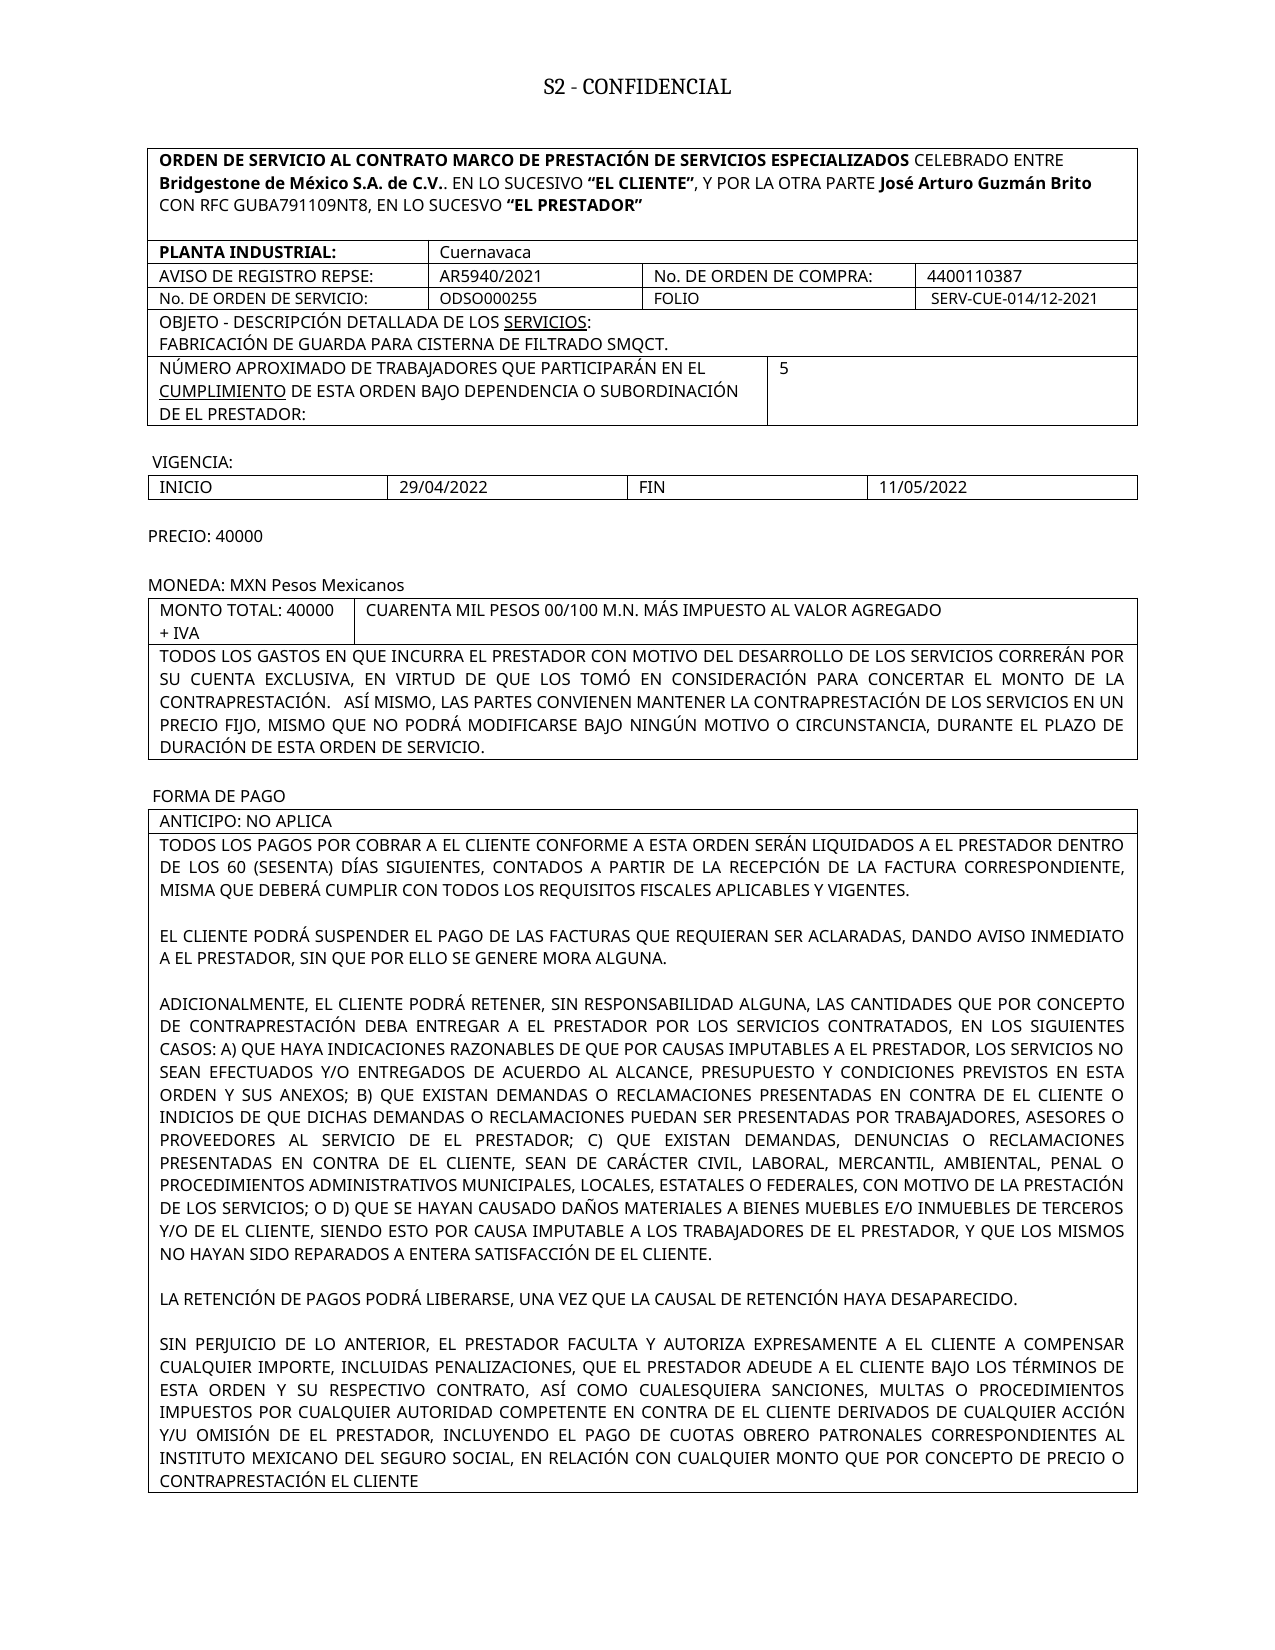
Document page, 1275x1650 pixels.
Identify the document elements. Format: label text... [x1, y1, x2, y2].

text FORMA DE PAGO [148, 784, 1137, 807]
table_cell AR5940/2021 [429, 264, 642, 287]
table_cell TODOS LOS PAGOS POR COBRAR A EL CLIENTE CONFORME A ESTA ORDEN SERÁN LIQUIDADOS A EL PRESTADOR DENTRO DE LOS 60 (SESENTA) DÍAS SIGUIENTES, CONTADOS A PARTIR DE LA RECEPCIÓN DE LA FACTURA CORRESPONDIENTE, MISMA QUE DEBERÁ CUMPLIR CON TODOS LOS REQUISITOS FISCALES APLICABLES Y VIGENTES. EL CLIENTE PODRÁ SUSPENDER EL PAGO DE LAS FACTURAS QUE REQUIERAN SER ACLARADAS, DANDO AVISO INMEDIATO A EL PRESTADOR, SIN QUE POR ELLO SE GENERE MORA ALGUNA. ADICIONALMENTE, EL CLIENTE PODRÁ RETENER, SIN RESPONSABILIDAD ALGUNA, LAS CANTIDADES QUE POR CONCEPTO DE CONTRAPRESTACIÓN DEBA ENTREGAR A EL PRESTADOR POR LOS SERVICIOS CONTRATADOS, EN LOS SIGUIENTES CASOS: A) QUE HAYA INDICACIONES RAZONABLES DE QUE POR CAUSAS IMPUTABLES A EL PRESTADOR, LOS SERVICIOS NO SEAN EFECTUADOS Y/O ENTREGADOS DE ACUERDO AL ALCANCE, PRESUPUESTO Y CONDICIONES PREVISTOS EN ESTA ORDEN Y SUS ANEXOS; B) QUE EXISTAN DEMANDAS O RECLAMACIONES PRESENTADAS EN CONTRA DE EL CLIENTE O INDICIOS DE QUE DICHAS DEMANDAS O RECLAMACIONES PUEDAN SER PRESENTADAS POR TRABAJADORES, ASESORES O PROVEEDORES AL SERVICIO DE EL PRESTADOR; C) QUE EXISTAN DEMANDAS, DENUNCIAS O RECLAMACIONES PRESENTADAS EN CONTRA DE EL CLIENTE, SEAN DE CARÁCTER CIVIL, LABORAL, MERCANTIL, AMBIENTAL, PENAL O PROCEDIMIENTOS ADMINISTRATIVOS MUNICIPALES, LOCALES, ESTATALES O FEDERALES, CON MOTIVO DE LA PRESTACIÓN DE LOS SERVICIOS; O D) QUE SE HAYAN CAUSADO DAÑOS MATERIALES A BIENES MUEBLES E/O INMUEBLES DE TERCEROS Y/O DE EL CLIENTE, SIENDO ESTO POR CAUSA IMPUTABLE A LOS TRABAJADORES DE EL PRESTADOR, Y QUE LOS MISMOS NO HAYAN SIDO REPARADOS A ENTERA SATISFACCIÓN DE EL CLIENTE. LA RETENCIÓN DE PAGOS PODRÁ LIBERARSE, UNA VEZ QUE LA CAUSAL DE RETENCIÓN HAYA DESAPARECIDO. SIN PERJUICIO DE LO ANTERIOR, EL PRESTADOR FACULTA Y AUTORIZA EXPRESAMENTE A EL CLIENTE A COMPENSAR CUALQUIER IMPORTE, INCLUIDAS PENALIZACIONES, QUE EL PRESTADOR ADEUDE A EL CLIENTE BAJO LOS TÉRMINOS DE ESTA ORDEN Y SU RESPECTIVO CONTRATO, ASÍ COMO CUALESQUIERA SANCIONES, MULTAS O PROCEDIMIENTOS IMPUESTOS POR CUALQUIER AUTORIDAD COMPETENTE EN CONTRA DE EL CLIENTE DERIVADOS DE CUALQUIER ACCIÓN Y/U OMISIÓN DE EL PRESTADOR, INCLUYENDO EL PAGO DE CUOTAS OBRERO PATRONALES CORRESPONDIENTES AL INSTITUTO MEXICANO DEL SEGURO SOCIAL, EN RELACIÓN CON CUALQUIER MONTO QUE POR CONCEPTO DE PRECIO O CONTRAPRESTACIÓN EL CLIENTE [149, 834, 1137, 1492]
table_cell No. DE ORDEN DE SERVICIO: [148, 288, 428, 309]
table_header ANTICIPO: NO APLICA [149, 810, 1137, 832]
table_header INICIO [149, 476, 387, 499]
table_cell NÚMERO APROXIMADO DE TRABAJADORES QUE PARTICIPARÁN EN EL CUMPLIMIENTO DE ESTA ORDEN BAJO DEPENDENCIA O SUBORDINACIÓN DE EL PRESTADOR: [148, 357, 767, 425]
table_cell Cuernavaca [429, 241, 1137, 263]
table_cell TODOS LOS GASTOS EN QUE INCURRA EL PRESTADOR CON MOTIVO DEL DESARROLLO DE LOS SERVICIOS CORRERÁN POR SU CUENTA EXCLUSIVA, EN VIRTUD DE QUE LOS TOMÓ EN CONSIDERACIÓN PARA CONCERTAR EL MONTO DE LA CONTRAPRESTACIÓN. ASÍ MISMO, LAS PARTES CONVIENEN MANTENER LA CONTRAPRESTACIÓN DE LOS SERVICIOS EN UN PRECIO FIJO, MISMO QUE NO PODRÁ MODIFICARSE BAJO NINGÚN MOTIVO O CIRCUNSTANCIA, DURANTE EL PLAZO DE DURACIÓN DE ESTA ORDEN DE SERVICIO. [149, 645, 1137, 759]
table_cell PLANTA INDUSTRIAL: [148, 241, 428, 263]
table_cell ODSO000255 [429, 288, 642, 309]
table_header MONTO TOTAL: 40000 + IVA [149, 599, 354, 644]
table_cell OBJETO - DESCRIPCIÓN DETALLADA DE LOS SERVICIOS: FABRICACIÓN DE GUARDA PARA CISTERNA DE FILTRADO SMQCT. [148, 310, 1137, 356]
table_cell 4400110387 [916, 264, 1137, 287]
text PRECIO: 40000 [148, 524, 1137, 547]
table_cell 5 [768, 357, 1137, 425]
table_header 29/04/2022 [388, 476, 627, 499]
table_cell No. DE ORDEN DE COMPRA: [643, 264, 915, 287]
table_header 11/05/2022 [868, 476, 1137, 499]
table_header CUARENTA MIL PESOS 00/100 M.N. MÁS IMPUESTO AL VALOR AGREGADO [355, 599, 1137, 644]
table_cell SERV-CUE-014/12-2021 [916, 288, 1137, 309]
table_cell FOLIO [643, 288, 915, 309]
table_header FIN [628, 476, 867, 499]
text VIGENCIA: [148, 450, 1137, 473]
table_cell AVISO DE REGISTRO REPSE: [148, 264, 428, 287]
table_header ORDEN DE SERVICIO AL CONTRATO MARCO DE PRESTACIÓN DE SERVICIOS ESPECIALIZADOS CELEBRADO ENTRE Bridgestone de México S.A. de C.V.. EN LO SUCESIVO “EL CLIENTE”, Y POR LA OTRA PARTE José Arturo Guzmán Brito CON RFC GUBA791109NT8, EN LO SUCESVO “EL PRESTADOR” [148, 149, 1137, 239]
text MONEDA: MXN Pesos Mexicanos [148, 573, 1137, 596]
